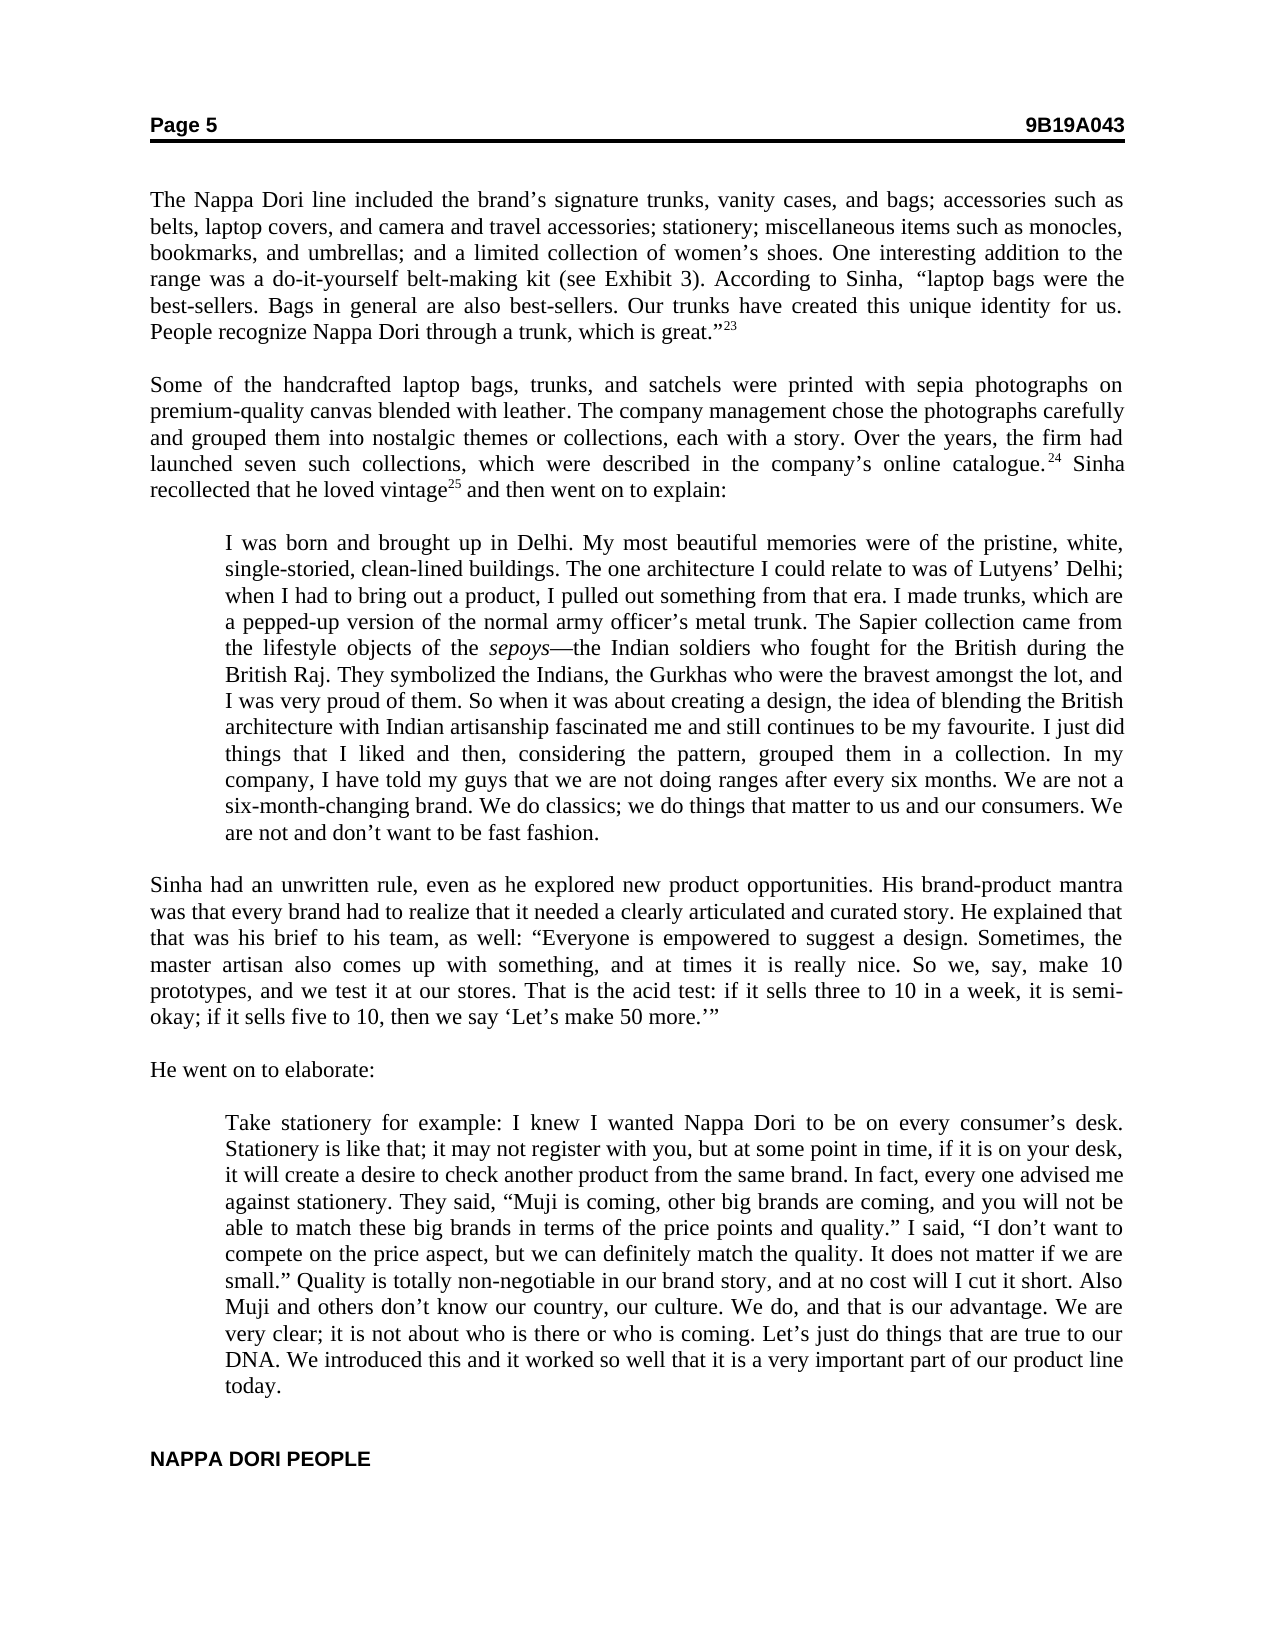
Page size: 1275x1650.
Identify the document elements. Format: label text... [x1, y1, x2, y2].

text Sinha had an unwritten rule, even as he explored new product opportunities. His brand-product mantra was that every brand had to realize that it needed a clearly articulated and curated story. He explained that that was his brief to his team, as well: “Everyone is empowered to suggest a design. Sometimes, the master artisan also comes up with something, and at times it is really nice. So we, say, make 10 prototypes, and we test it at our stores. That is the acid test: if it sells three to 10 in a week, it is semi-okay; if it sells five to 10, then we say ‘Let’s make 50 more.’” [150, 872, 1125, 1030]
text He went on to elaborate: [150, 1056, 1125, 1082]
text Take stationery for example: I knew I wanted Nappa Dori to be on every consumer’s desk. Stationery is like that; it may not register with you, but at some point in time, if it is on your desk, it will create a desire to check another product from the same brand. In fact, every one advised me against stationery. They said, “Muji is coming, other big brands are coming, and you will not be able to match these big brands in terms of the price points and quality.” I said, “I don’t want to compete on the price aspect, but we can definitely match the quality. It does not matter if we are small.” Quality is totally non-negotiable in our brand story, and at no cost will I cut it short. Also Muji and others don’t know our country, our culture. We do, and that is our advantage. We are very clear; it is not about who is there or who is coming. Let’s just do things that are true to our DNA. We introduced this and it worked so well that it is a very important part of our product line today. [225, 1109, 1125, 1399]
text Some of the handcrafted laptop bags, trunks, and satchels were printed with sepia photographs on premium-quality canvas blended with leather. The company management chose the photographs carefully and grouped them into nostalgic themes or collections, each with a story. Over the years, the firm had launched seven such collections, which were described in the company’s online catalogue. Sinha recollected that he loved vintage and then went on to explain: [150, 371, 1125, 503]
text Nappa Dori People [150, 1447, 1125, 1471]
text I was born and brought up in Delhi. My most beautiful memories were of the pristine, white, single-storied, clean-lined buildings. The one architecture I could relate to was of Lutyens’ Delhi; when I had to bring out a product, I pulled out something from that era. I made trunks, which are a pepped-up version of the normal army officer’s metal trunk. The Sapier collection came from the lifestyle objects of the sepoys—the Indian soldiers who fought for the British during the British Raj. They symbolized the Indians, the Gurkhas who were the bravest amongst the lot, and I was very proud of them. So when it was about creating a design, the idea of blending the British architecture with Indian artisanship fascinated me and still continues to be my favourite. I just did things that I liked and then, considering the pattern, grouped them in a collection. In my company, I have told my guys that we are not doing ranges after every six months. We are not a six-month-changing brand. We do classics; we do things that matter to us and our consumers. We are not and don’t want to be fast fashion. [225, 529, 1125, 845]
text The Nappa Dori line included the brand’s signature trunks, vanity cases, and bags; accessories such as belts, laptop covers, and camera and travel accessories; stationery; miscellaneous items such as monocles, bookmarks, and umbrellas; and a limited collection of women’s shoes. One interesting addition to the range was a do-it-yourself belt-making kit (see Exhibit 3). According to Sinha, “laptop bags were the best-sellers. Bags in general are also best-sellers. Our trunks have created this unique identity for us. People recognize Nappa Dori through a trunk, which is great.” [150, 186, 1125, 344]
